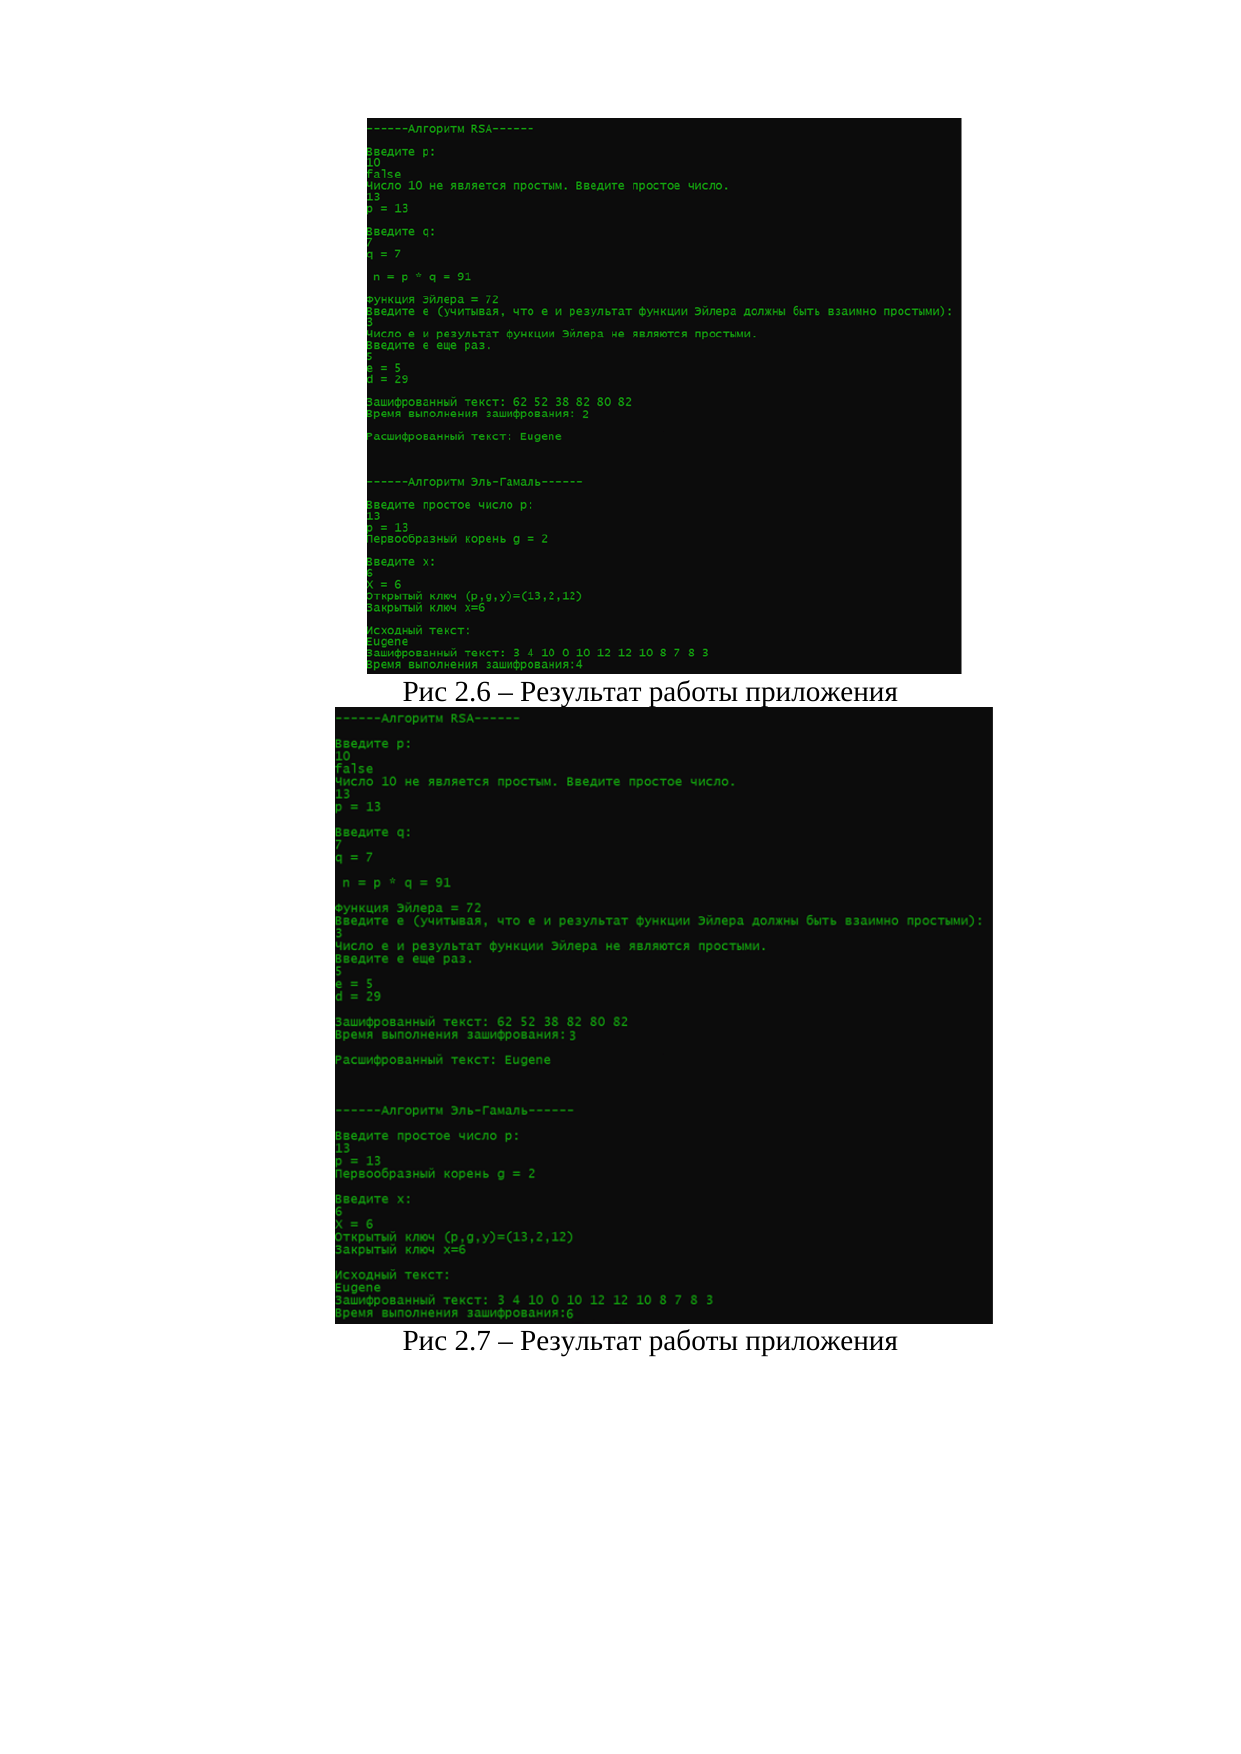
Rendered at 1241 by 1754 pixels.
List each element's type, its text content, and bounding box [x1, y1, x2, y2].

text Рис 2.7 – Результат работы приложения [327, 1323, 1152, 1357]
picture [335, 707, 994, 1324]
text Рис 2.6 – Результат работы приложения [327, 674, 1152, 708]
picture [367, 118, 962, 674]
